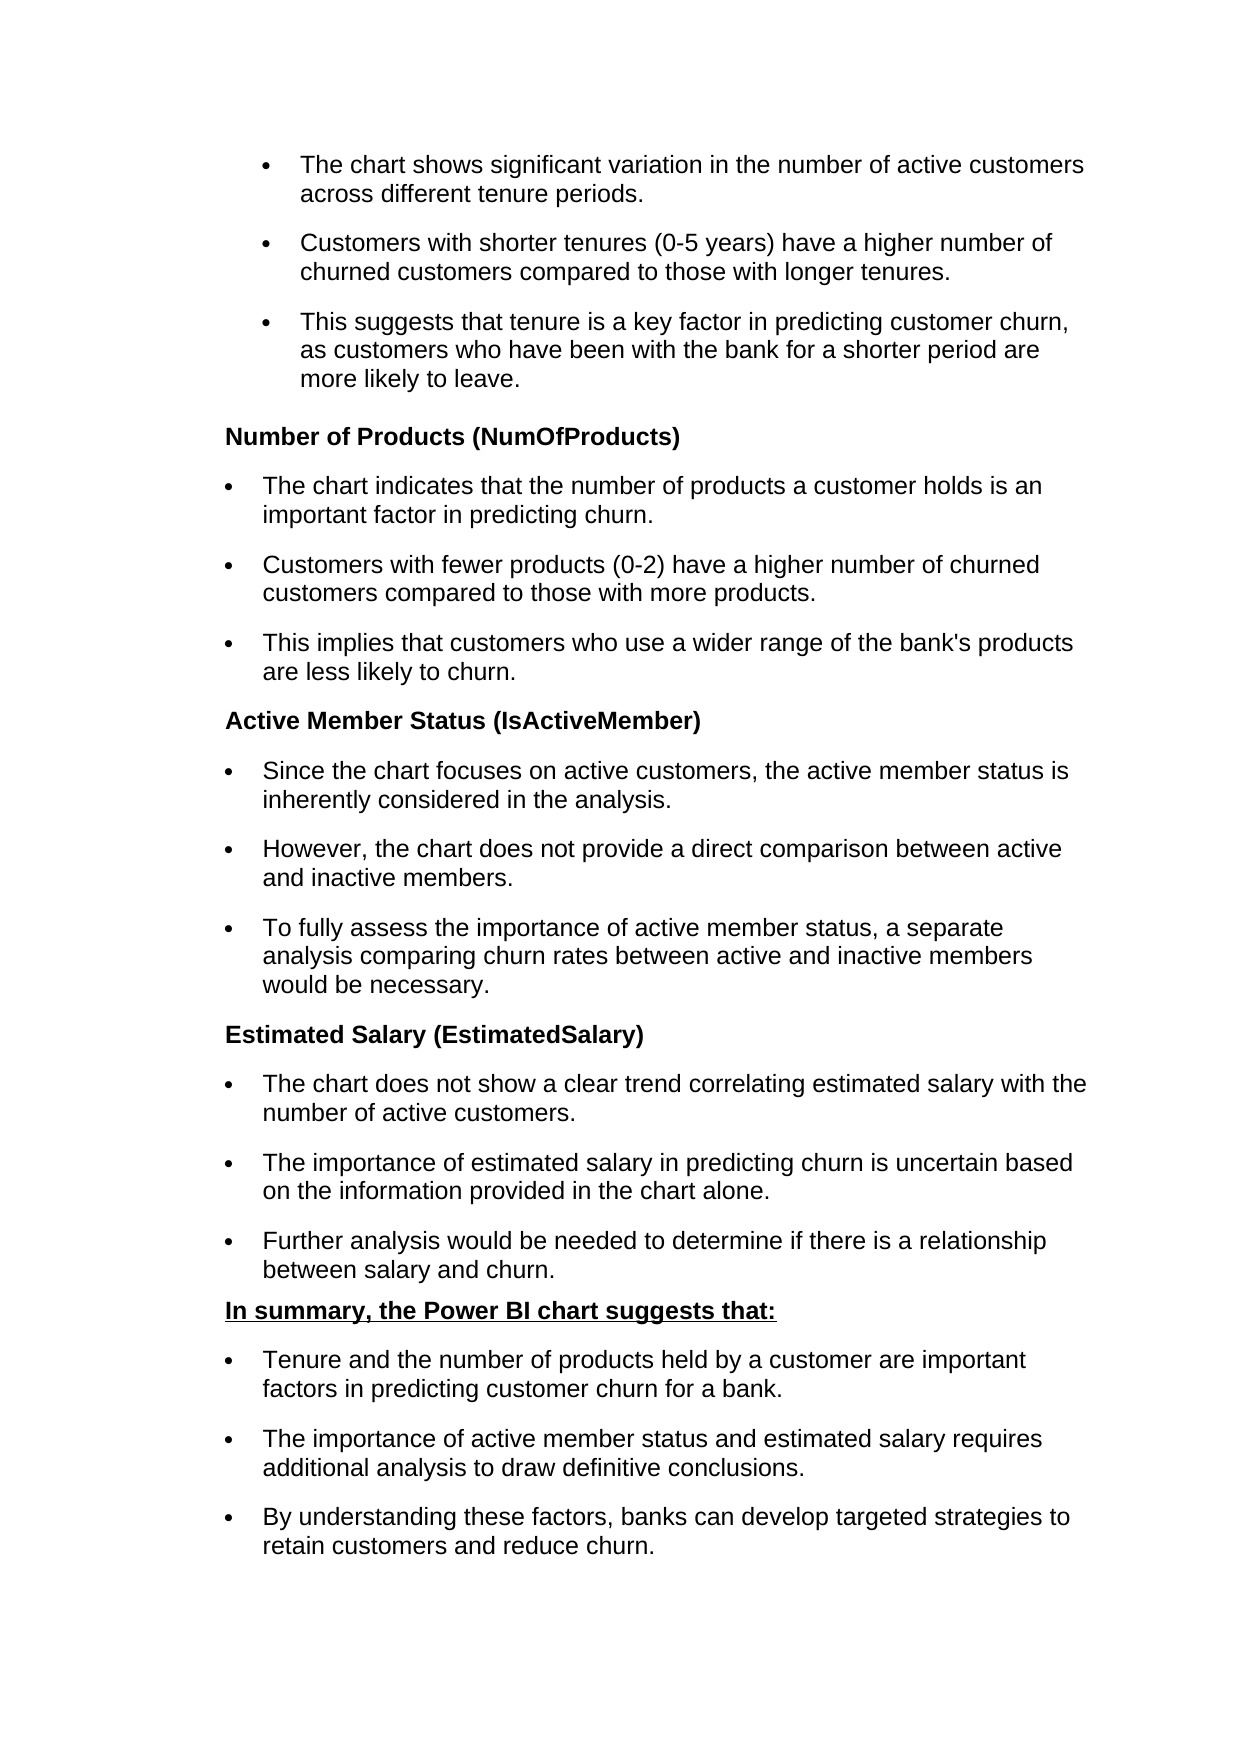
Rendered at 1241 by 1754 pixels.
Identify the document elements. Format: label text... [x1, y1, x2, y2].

list Further analysis would be needed to determine if there is a relationship between salary and churn. [225, 1226, 1090, 1283]
list The chart does not show a clear trend correlating estimated salary with the number of active customers. [225, 1069, 1090, 1127]
list The importance of estimated salary in predicting churn is uncertain based on the information provided in the chart alone. [225, 1147, 1090, 1205]
list Customers with fewer products (0-2) have a higher number of churned customers compared to those with more products. [225, 549, 1090, 607]
list This suggests that tenure is a key factor in predicting customer churn, as customers who have been with the bank for a shorter period are more likely to leave. [262, 307, 1090, 393]
text In summary, the Power BI chart suggests that: [150, 1296, 1090, 1324]
list To fully assess the importance of active member status, a separate analysis comparing churn rates between active and inactive members would be necessary. [225, 912, 1090, 999]
list However, the chart does not provide a direct comparison between active and inactive members. [225, 834, 1090, 892]
text Estimated Salary (EstimatedSalary) [150, 1019, 1090, 1048]
list Tenure and the number of products held by a customer are important factors in predicting customer churn for a bank. [225, 1345, 1090, 1403]
list This implies that customers who use a wider range of the bank's products are less likely to churn. [225, 628, 1090, 685]
list Since the chart focuses on active customers, the active member status is inherently considered in the analysis. [225, 756, 1090, 813]
text Number of Products (NumOfProducts) [187, 422, 1090, 450]
list Customers with shorter tenures (0-5 years) have a higher number of churned customers compared to those with longer tenures. [262, 228, 1090, 286]
list The chart indicates that the number of products a customer holds is an important factor in predicting churn. [225, 471, 1090, 529]
list The importance of active member status and estimated salary requires additional analysis to draw definitive conclusions. [225, 1424, 1090, 1481]
list The chart shows significant variation in the number of active customers across different tenure periods. [262, 150, 1090, 207]
text Active Member Status (IsActiveMember) [150, 706, 1090, 735]
list By understanding these factors, banks can develop targeted strategies to retain customers and reduce churn. [225, 1502, 1090, 1559]
